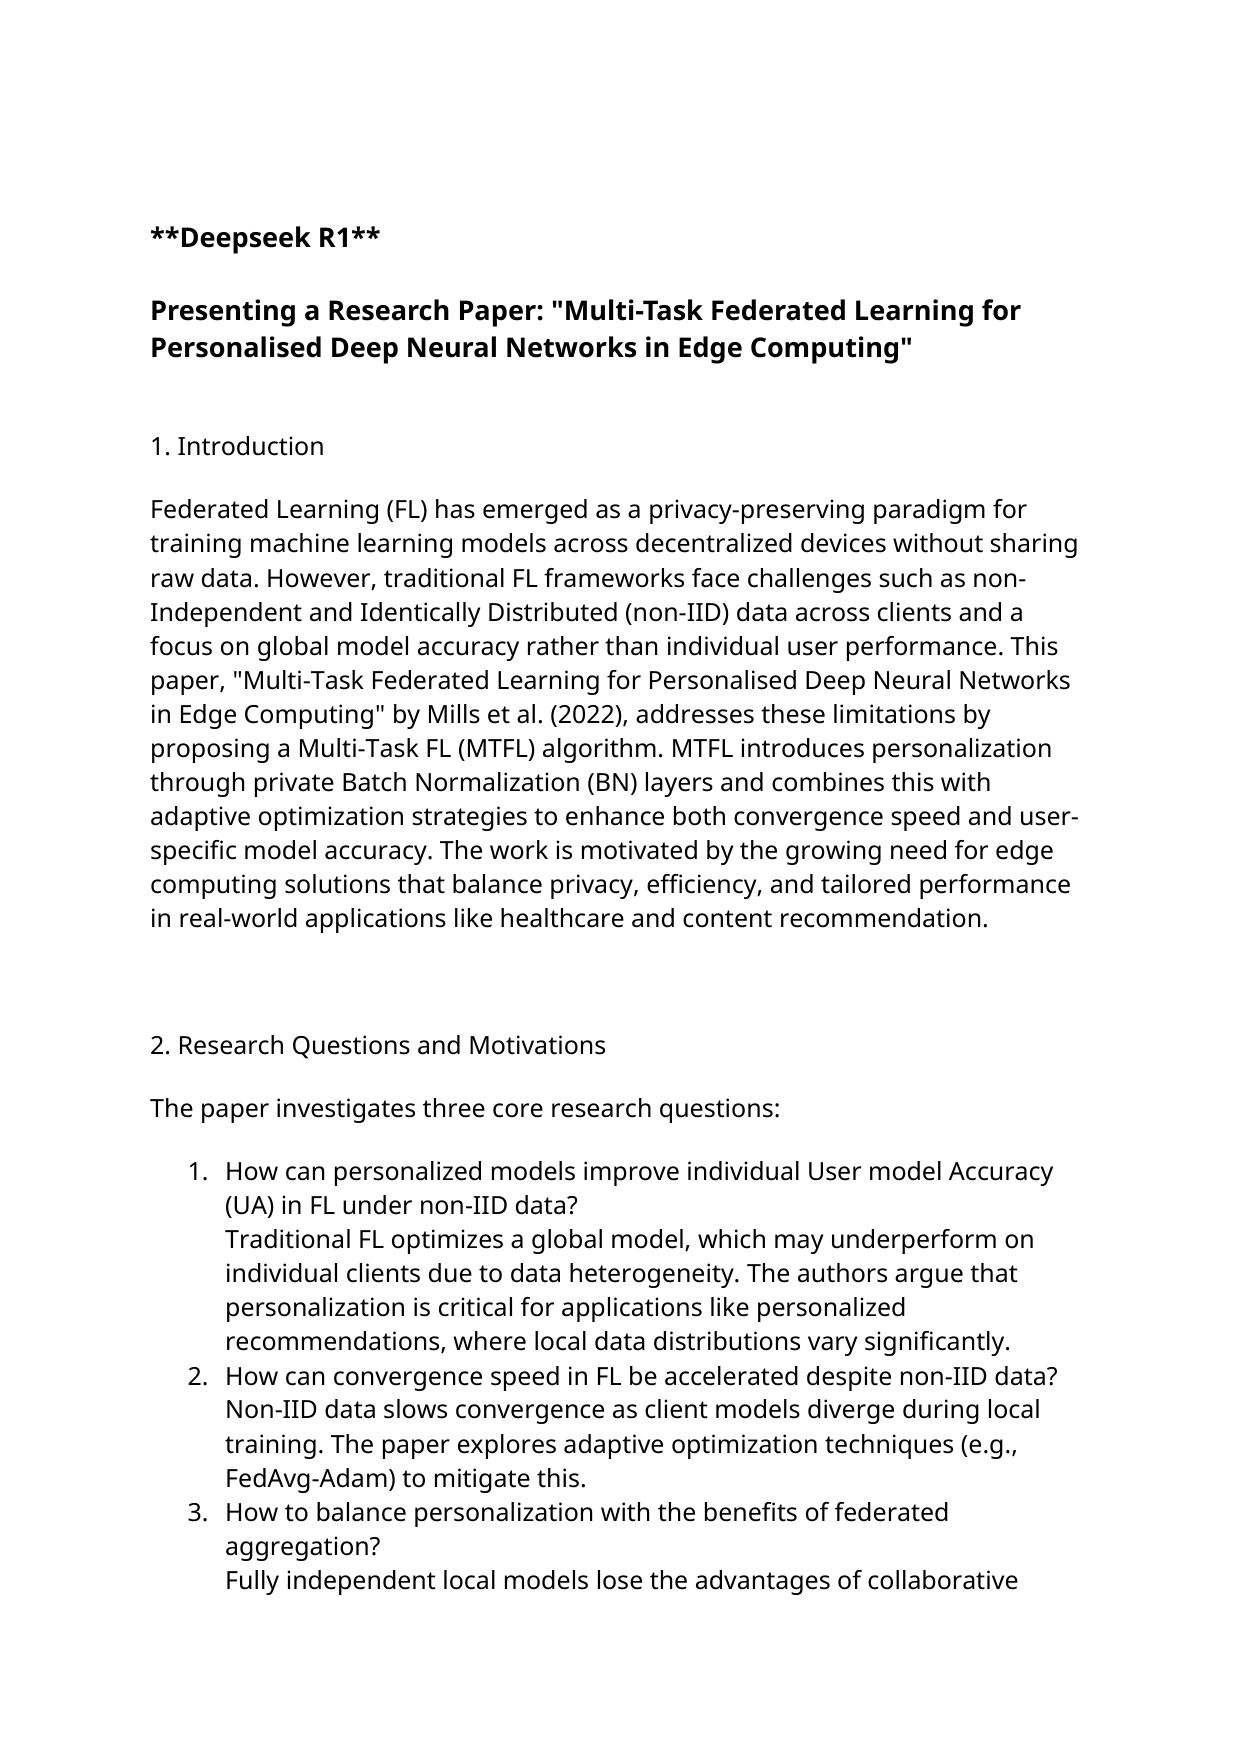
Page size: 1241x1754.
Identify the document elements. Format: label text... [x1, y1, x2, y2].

text The paper investigates three core research questions: [150, 1091, 1090, 1124]
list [187, 1494, 1090, 1597]
text **Deepseek R1** [150, 218, 1090, 255]
text Presenting a Research Paper: "Multi-Task Federated Learning for Personalised Deep Neural Networks in Edge Computing" [150, 292, 1090, 366]
text 1. Introduction [150, 429, 1090, 463]
list How can convergence speed in FL be accelerated despite non-IID data? Non-IID data slows convergence as client models diverge during local training. The paper explores adaptive optimization techniques (e.g., FedAvg-Adam) to mitigate this. [187, 1358, 1090, 1494]
text Federated Learning (FL) has emerged as a privacy-preserving paradigm for training machine learning models across decentralized devices without sharing raw data. However, traditional FL frameworks face challenges such as non-Independent and Identically Distributed (non-IID) data across clients and a focus on global model accuracy rather than individual user performance. This paper, "Multi-Task Federated Learning for Personalised Deep Neural Networks in Edge Computing" by Mills et al. (2022), addresses these limitations by proposing a Multi-Task FL (MTFL) algorithm. MTFL introduces personalization through private Batch Normalization (BN) layers and combines this with adaptive optimization strategies to enhance both convergence speed and user-specific model accuracy. The work is motivated by the growing need for edge computing solutions that balance privacy, efficiency, and tailored performance in real-world applications like healthcare and content recommendation. [150, 492, 1090, 935]
list How can personalized models improve individual User model Accuracy (UA) in FL under non-IID data? Traditional FL optimizes a global model, which may underperform on individual clients due to data heterogeneity. The authors argue that personalization is critical for applications like personalized recommendations, where local data distributions vary significantly. [187, 1154, 1090, 1358]
text 2. Research Questions and Motivations [150, 1027, 1090, 1061]
